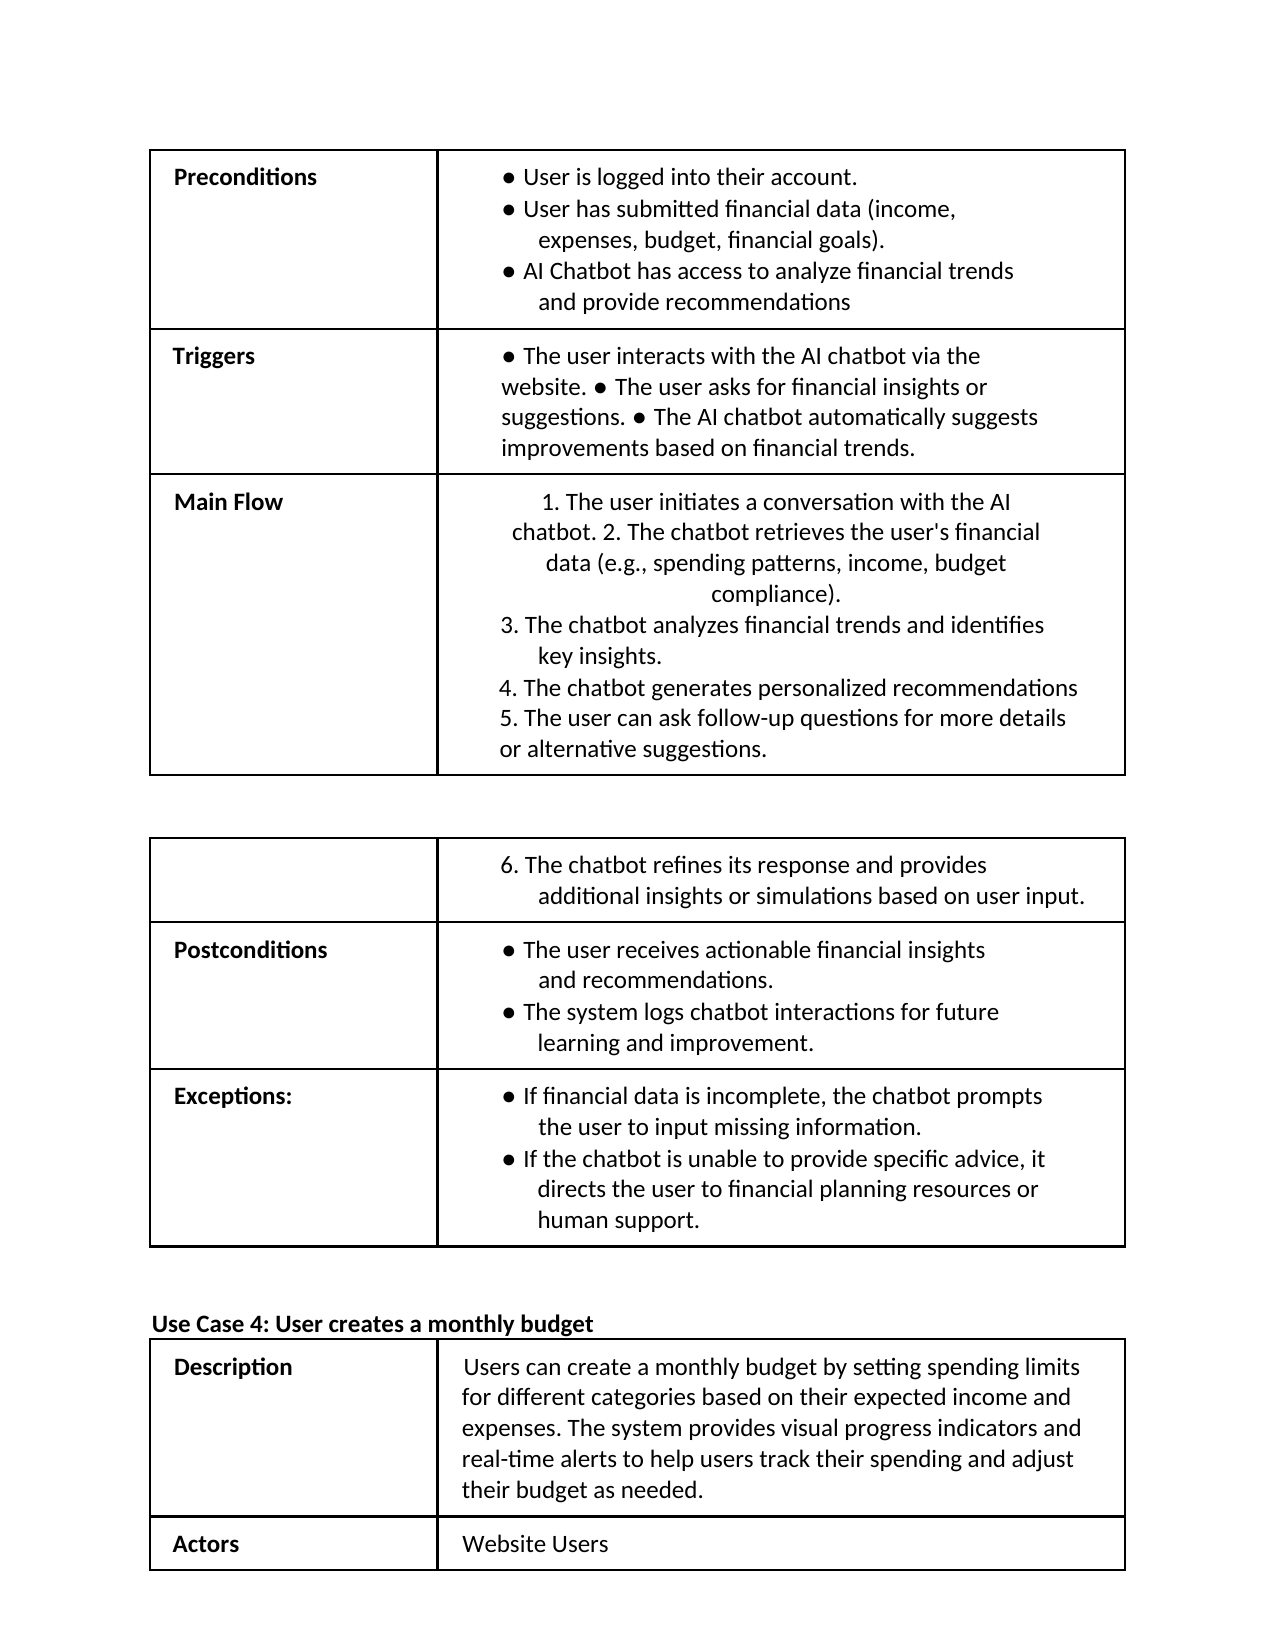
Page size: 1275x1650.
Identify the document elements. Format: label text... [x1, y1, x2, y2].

table_cell ● The user interacts with the AI chatbot via the website. ● The user asks for financial insights or suggestions. ● The AI chatbot automatically suggests improvements based on financial trends. [439, 330, 1124, 473]
table_header [151, 839, 436, 921]
table_cell ● User is logged into their account. ● User has submitted financial data (income, expenses, budget, financial goals). ● AI Chatbot has access to analyze financial trends and provide recommendations [439, 151, 1124, 327]
table_header 6. The chatbot refines its response and provides additional insights or simulations based on user input. [439, 839, 1124, 921]
table_cell Website Users [439, 1518, 1124, 1569]
table_cell Exceptions: [151, 1070, 436, 1245]
table_cell Preconditions [151, 151, 436, 327]
table_cell Main Flow [151, 475, 436, 774]
table_header Description [151, 1340, 436, 1515]
table_cell Triggers [151, 330, 436, 473]
table_cell ● The user receives actionable financial insights and recommendations. ● The system logs chatbot interactions for future learning and improvement. [439, 923, 1124, 1068]
table_cell ● If financial data is incomplete, the chatbot prompts the user to input missing information. ● If the chatbot is unable to provide specific advice, it directs the user to financial planning resources or human support. [439, 1070, 1124, 1245]
text Use Case 4: User creates a monthly budget [152, 1308, 1272, 1338]
table_cell 1. The user initiates a conversation with the AI chatbot. 2. The chatbot retrieves the user's financial data (e.g., spending patterns, income, budget compliance). 3. The chatbot analyzes financial trends and identifies key insights. 4. The chatbot generates personalized recommendations 5. The user can ask follow-up questions for more details or alternative suggestions. [439, 475, 1124, 774]
table_cell Actors [151, 1518, 436, 1569]
table_header Users can create a monthly budget by setting spending limits for different categories based on their expected income and expenses. The system provides visual progress indicators and real-time alerts to help users track their spending and adjust their budget as needed. [439, 1340, 1124, 1515]
table_cell Postconditions [151, 923, 436, 1068]
